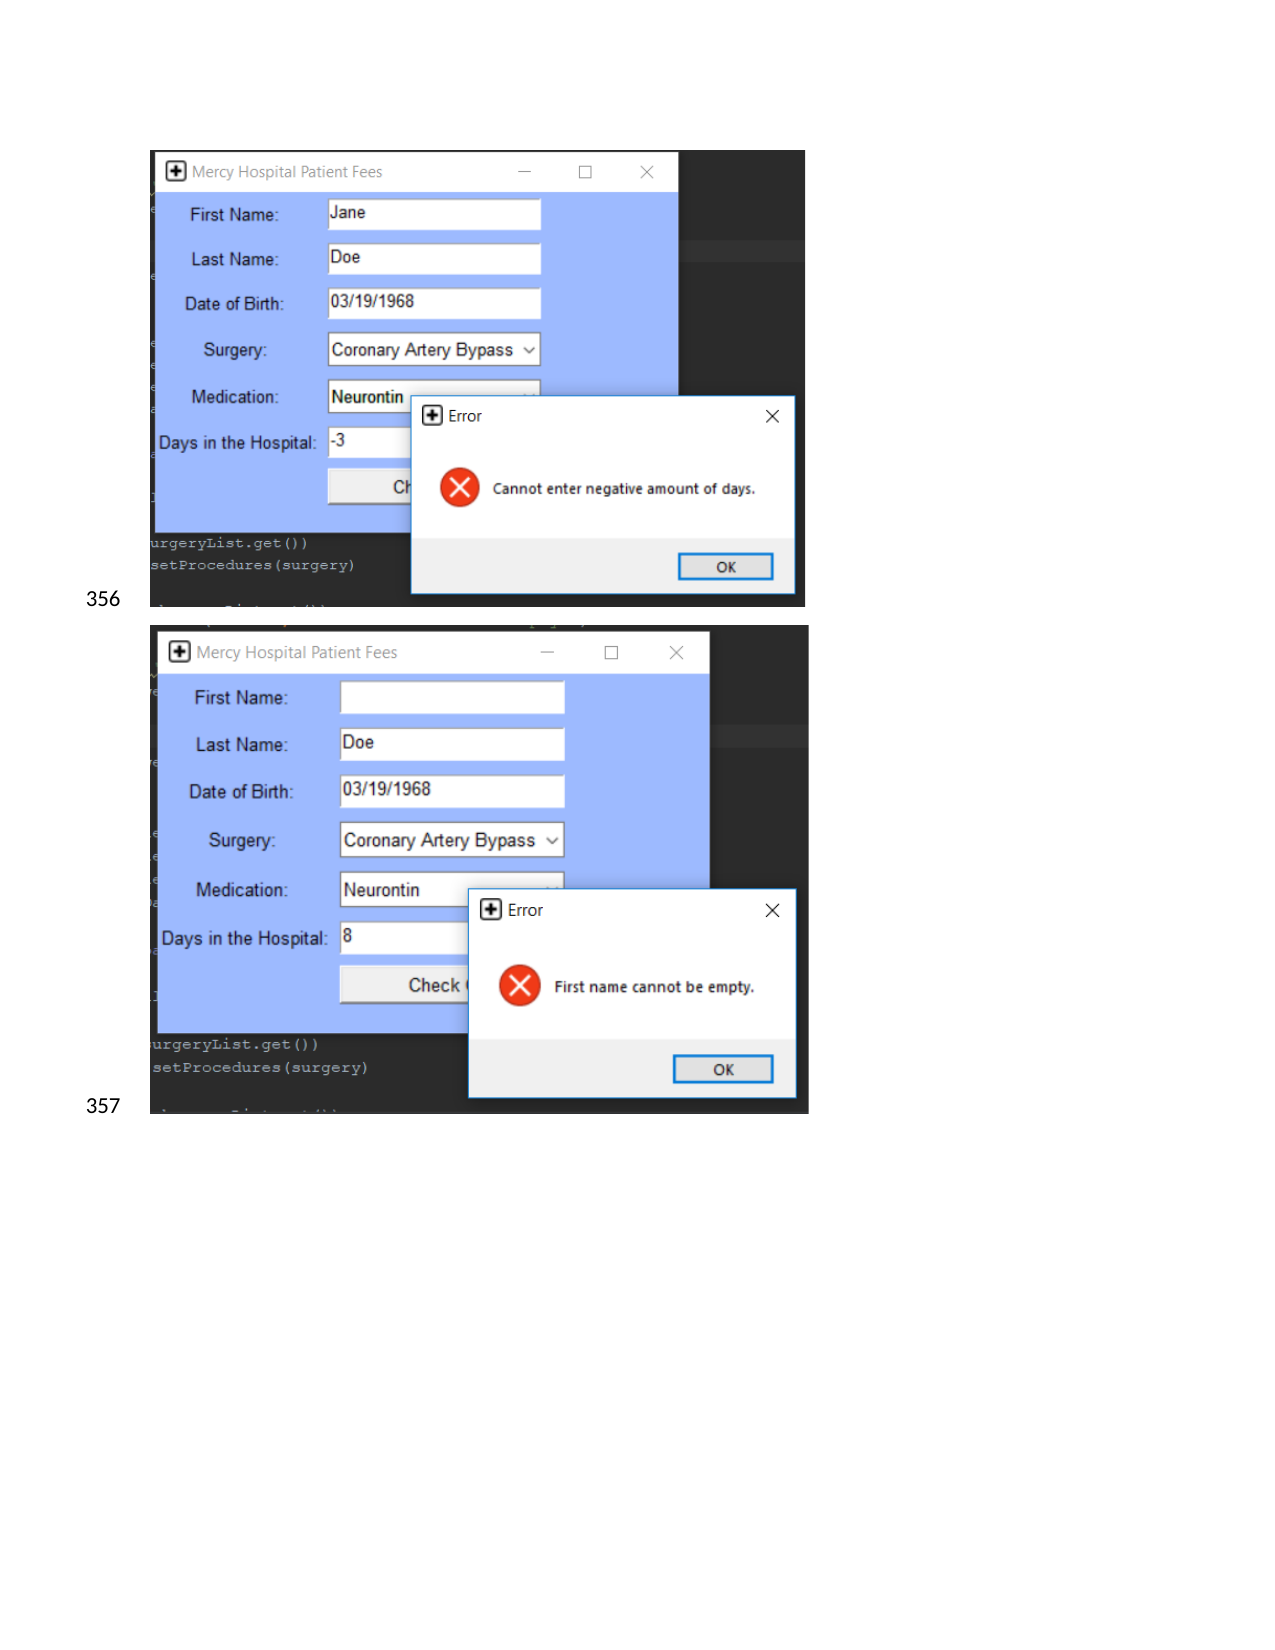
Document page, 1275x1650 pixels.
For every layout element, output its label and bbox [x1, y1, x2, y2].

picture [150, 625, 809, 1114]
picture [150, 150, 805, 607]
